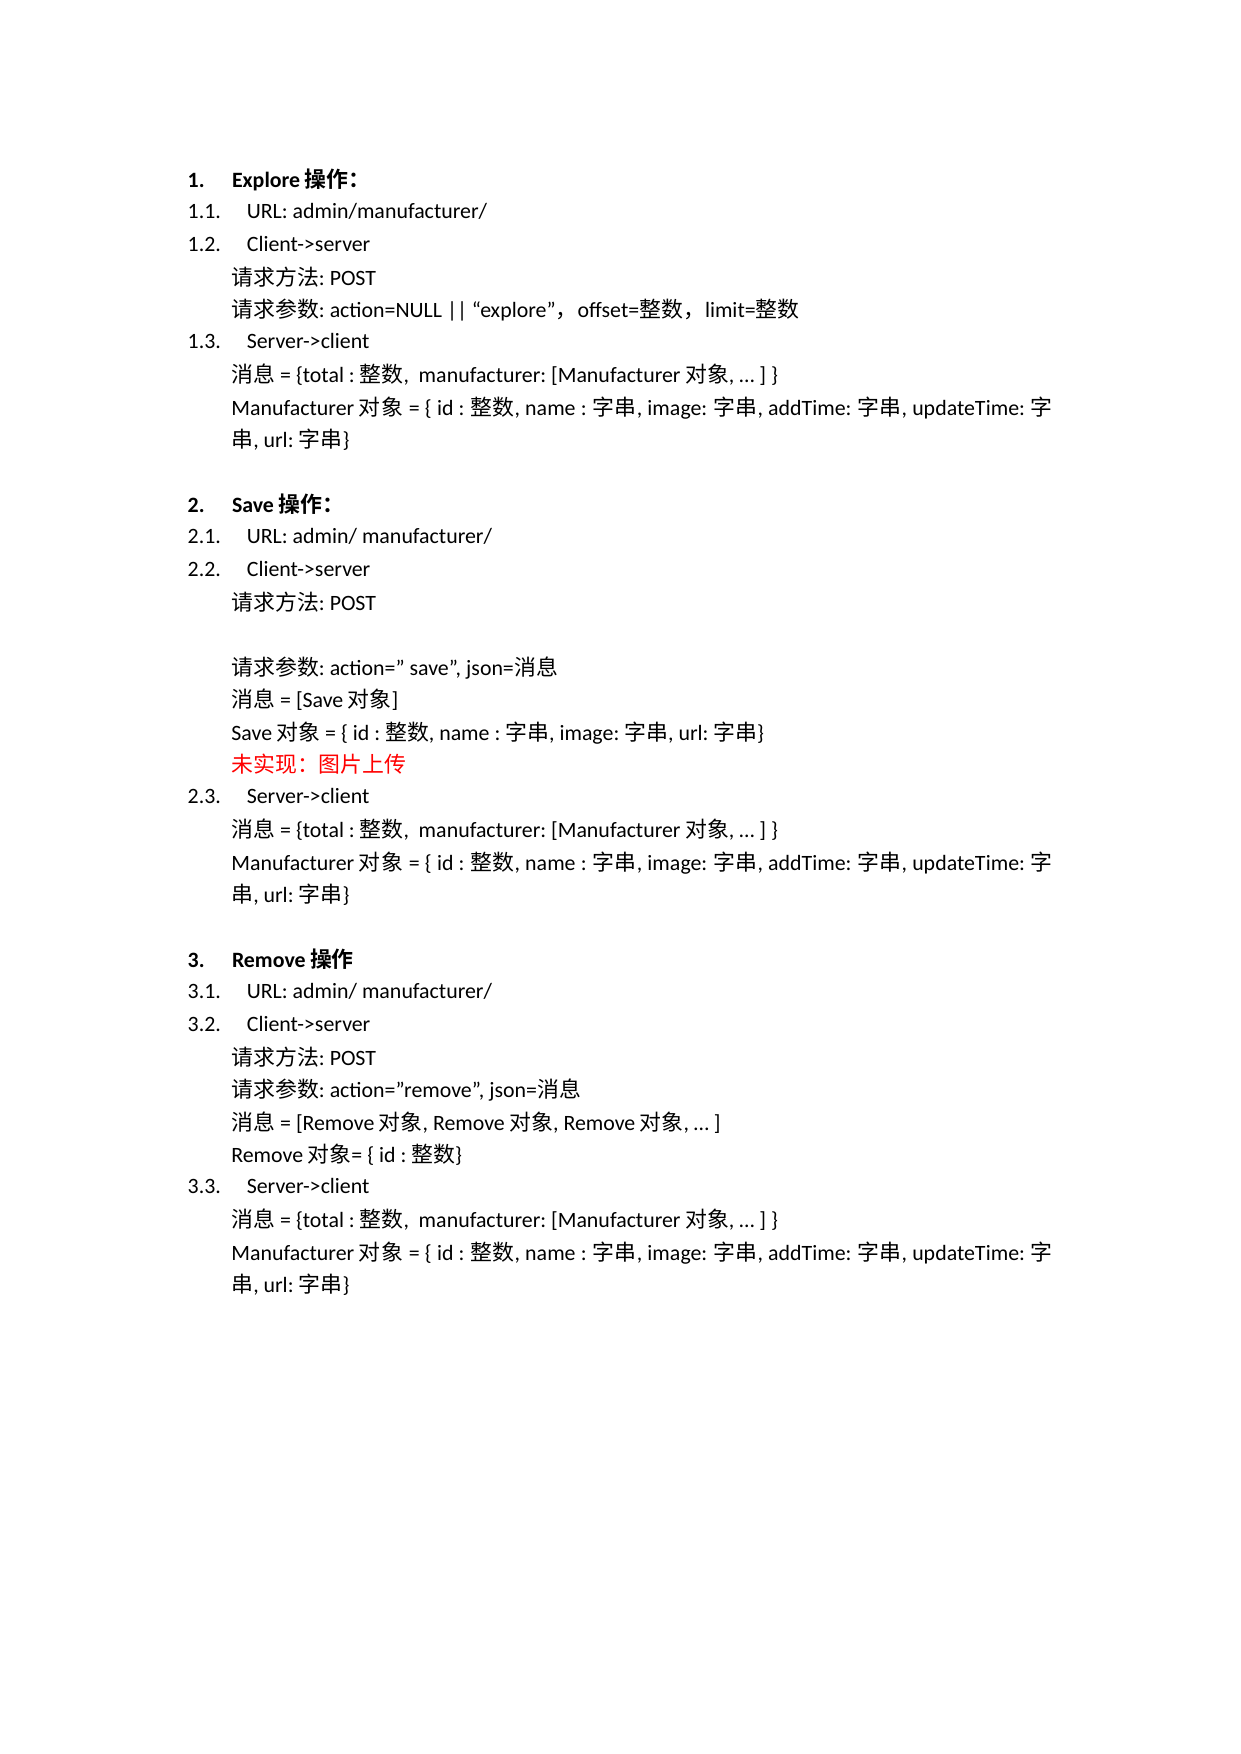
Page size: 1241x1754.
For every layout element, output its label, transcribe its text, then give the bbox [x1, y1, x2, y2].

text 未实现：图片上传 [231, 747, 1053, 779]
list Server->client [187, 324, 1053, 357]
list Manufacturer对象 = { id : 整数, name : 字串, image: 字串, addTime: 字串, updateTime: 字串, url: 字串} [231, 389, 1053, 454]
text 请求参数: action=” save”, json=消息 [231, 649, 1053, 682]
list 消息 = {total : 整数, manufacturer: [Manufacturer对象, … ] } [231, 357, 1053, 389]
text Manufacturer对象 = { id : 整数, name : 字串, image: 字串, addTime: 字串, updateTime: 字串, url: 字串} [231, 844, 1053, 909]
list URL: admin/ manufacturer/ [187, 974, 1053, 1007]
text 请求方法: POST [187, 584, 1053, 617]
list Remove操作 [187, 942, 1053, 974]
text 请求参数: action=”remove”, json=消息 [187, 1072, 1053, 1104]
list Explore操作： [187, 162, 1053, 194]
list 消息 = {total : 整数, manufacturer: [Manufacturer对象, … ] } [231, 812, 1053, 844]
text 请求方法: POST [187, 1039, 1053, 1072]
list Client->server [187, 552, 1053, 584]
text 请求参数: action=NULL || “explore”，offset=整数，limit=整数 [187, 292, 1053, 324]
text 消息 = [Remove对象, Remove对象, Remove对象, … ] [231, 1104, 1053, 1137]
list Server->client [187, 1169, 1053, 1202]
text Save对象 = { id : 整数, name : 字串, image: 字串, url: 字串} [231, 714, 1053, 747]
list 消息 = {total : 整数, manufacturer: [Manufacturer对象, … ] } [231, 1202, 1053, 1234]
list Server->client [187, 779, 1053, 812]
list Client->server [187, 1007, 1053, 1039]
text 请求方法: POST [187, 259, 1053, 292]
text 消息 = [Save对象] [231, 682, 1053, 714]
list URL: admin/manufacturer/ [187, 194, 1053, 227]
text Manufacturer对象 = { id : 整数, name : 字串, image: 字串, addTime: 字串, updateTime: 字串, url: 字串} [231, 1234, 1053, 1299]
list Save操作： [187, 487, 1053, 519]
list URL: admin/ manufacturer/ [187, 519, 1053, 552]
text Remove对象= { id : 整数} [187, 1137, 1053, 1169]
list Client->server [187, 227, 1053, 259]
